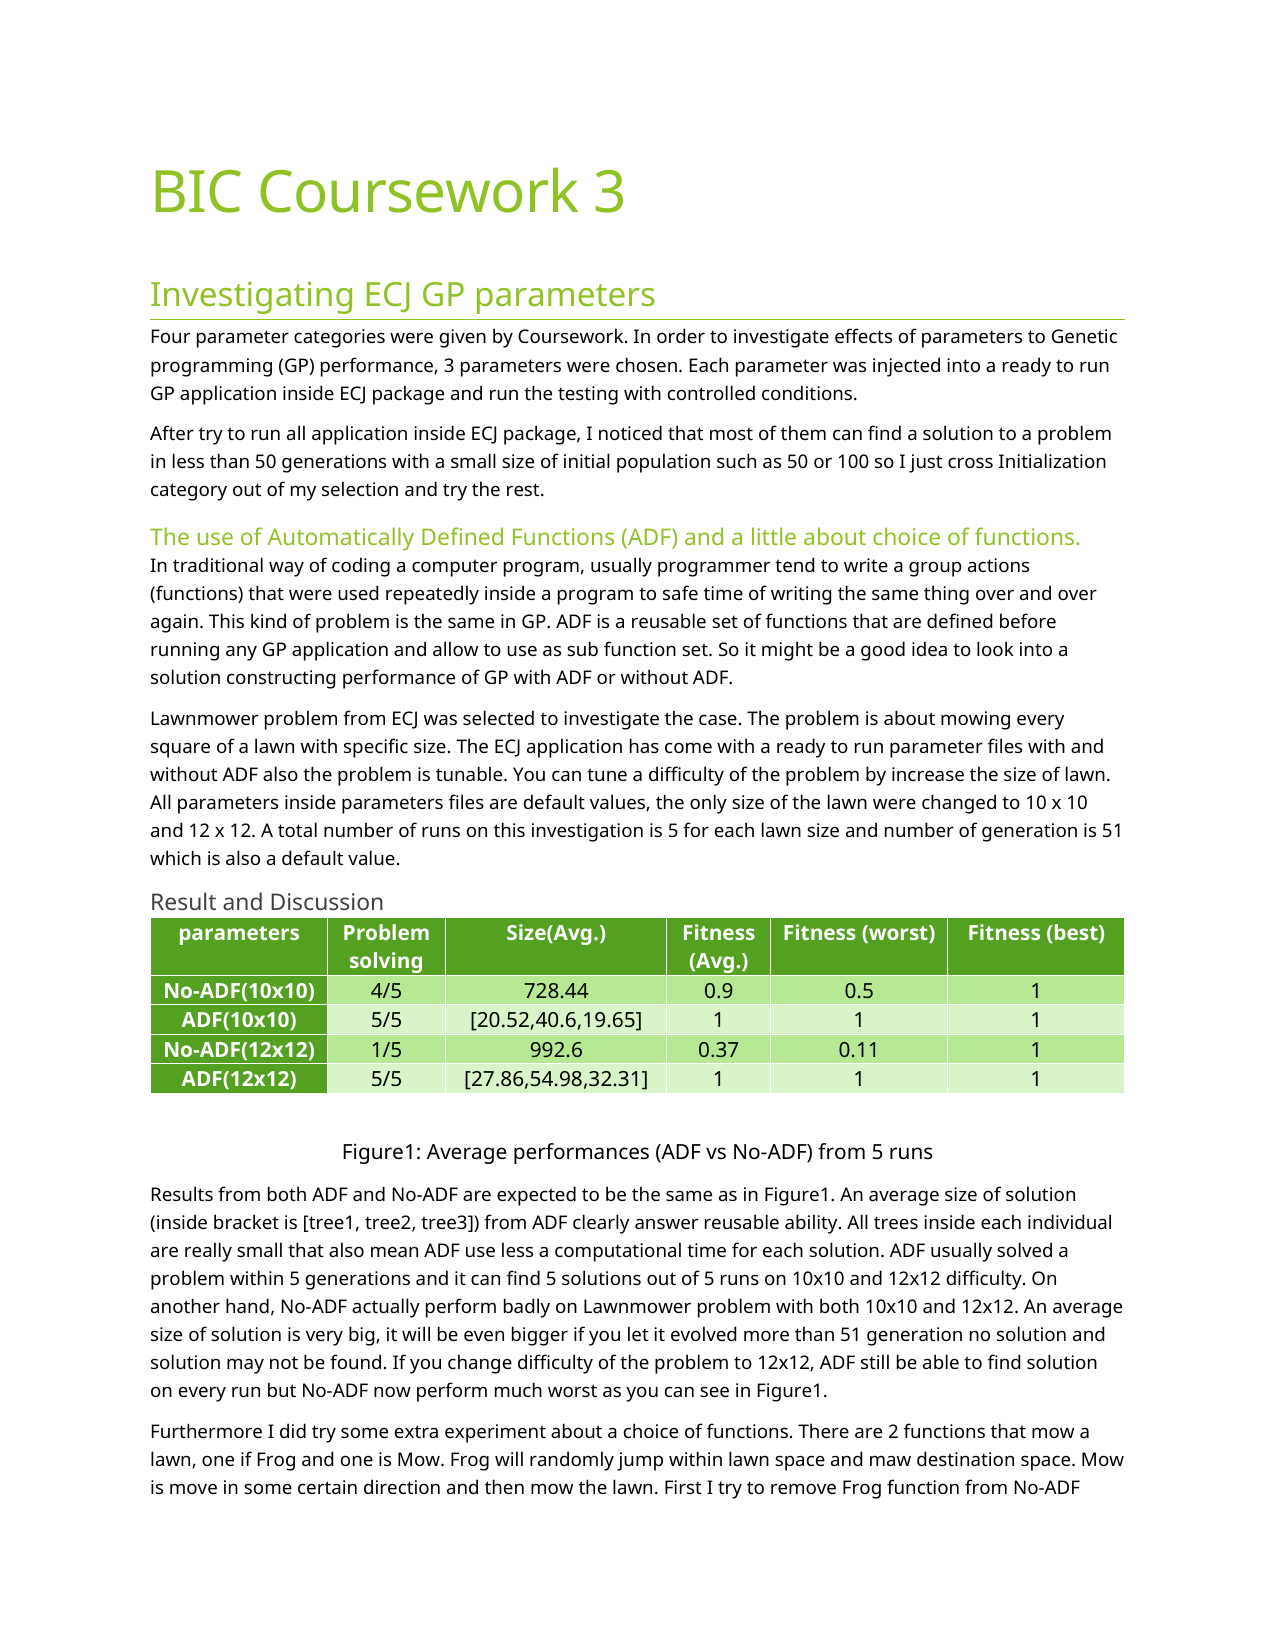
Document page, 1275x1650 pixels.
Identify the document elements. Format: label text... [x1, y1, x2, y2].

text Figure1: Average performances (ADF vs No-ADF) from 5 runs [150, 1137, 1125, 1166]
text Four parameter categories were given by Coursework. In order to investigate effects of parameters to Genetic programming (GP) performance, 3 parameters were chosen. Each parameter was injected into a ready to run GP application inside ECJ package and run the testing with controlled conditions. [150, 324, 1125, 405]
table_cell 5/5 [328, 1064, 445, 1093]
title BIC Coursework 3 [150, 150, 1125, 229]
subtitle Result and Discussion [150, 886, 1125, 917]
table_cell 4/5 [328, 976, 445, 1004]
table_cell 1 [771, 1005, 947, 1034]
table_cell 0.9 [667, 976, 770, 1004]
table_cell 0.11 [771, 1035, 947, 1063]
text Lawnmower problem from ECJ was selected to investigate the case. The problem is about mowing every square of a lawn with specific size. The ECJ application has come with a ready to run parameter files with and without ADF also the problem is tunable. You can tune a difficulty of the problem by increase the size of lawn. All parameters inside parameters files are default values, the only size of the lawn were changed to 10 x 10 and 12 x 12. A total number of runs on this investigation is 5 for each lawn size and number of generation is 51 which is also a default value. [150, 705, 1125, 871]
table_cell 0.37 [667, 1035, 770, 1063]
text Results from both ADF and No-ADF are expected to be the same as in Figure1. An average size of solution (inside bracket is [tree1, tree2, tree3]) from ADF clearly answer reusable ability. All trees inside each individual are really small that also mean ADF use less a computational time for each solution. ADF usually solved a problem within 5 generations and it can find 5 solutions out of 5 runs on 10x10 and 12x12 difficulty. On another hand, No-ADF actually perform badly on Lawnmower problem with both 10x10 and 12x12. An average size of solution is very big, it will be even bigger if you let it evolved more than 51 generation no solution and solution may not be found. If you change difficulty of the problem to 12x12, ADF still be able to find solution on every run but No-ADF now perform much worst as you can see in Figure1. [150, 1181, 1125, 1403]
table_cell ADF(10x10) [151, 1005, 327, 1034]
table_cell 1 [948, 1035, 1124, 1063]
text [150, 1418, 1125, 1499]
table_cell 1 [667, 1064, 770, 1093]
table_cell 0.5 [771, 976, 947, 1004]
table_cell 5/5 [328, 1005, 445, 1034]
table_cell 992.6 [446, 1035, 666, 1063]
table_header parameters [151, 918, 327, 975]
text After try to run all application inside ECJ package, I noticed that most of them can find a solution to a problem in less than 50 generations with a small size of initial population such as 50 or 100 so I just cross Initialization category out of my selection and try the rest. [150, 420, 1125, 502]
table_cell 1/5 [328, 1035, 445, 1063]
table_cell 1 [667, 1005, 770, 1034]
subtitle The use of Automatically Defined Functions (ADF) and a little about choice of functions. [150, 521, 1125, 552]
text In traditional way of coding a computer program, usually programmer tend to write a group actions (functions) that were used repeatedly inside a program to safe time of writing the same thing over and over again. This kind of problem is the same in GP. ADF is a reusable set of functions that are defined before running any GP application and allow to use as sub function set. So it might be a good idea to look into a solution constructing performance of GP with ADF or without ADF. [150, 552, 1125, 690]
table_cell [27.86,54.98,32.31] [446, 1064, 666, 1093]
table_header Fitness (worst) [771, 918, 947, 975]
table_cell 1 [948, 976, 1124, 1004]
table_cell No-ADF(10x10) [151, 976, 327, 1004]
table_cell 1 [771, 1064, 947, 1093]
table_cell 728.44 [446, 976, 666, 1004]
table_cell No-ADF(12x12) [151, 1035, 327, 1063]
table_header Fitness (best) [948, 918, 1124, 975]
subtitle Investigating ECJ GP parameters [150, 271, 1125, 319]
table_header Problem solving [328, 918, 445, 975]
table_header Fitness (Avg.) [667, 918, 770, 975]
table_cell 1 [948, 1005, 1124, 1034]
table_cell 1 [948, 1064, 1124, 1093]
table_header Size(Avg.) [446, 918, 666, 975]
table_cell ADF(12x12) [151, 1064, 327, 1093]
table_cell [20.52,40.6,19.65] [446, 1005, 666, 1034]
